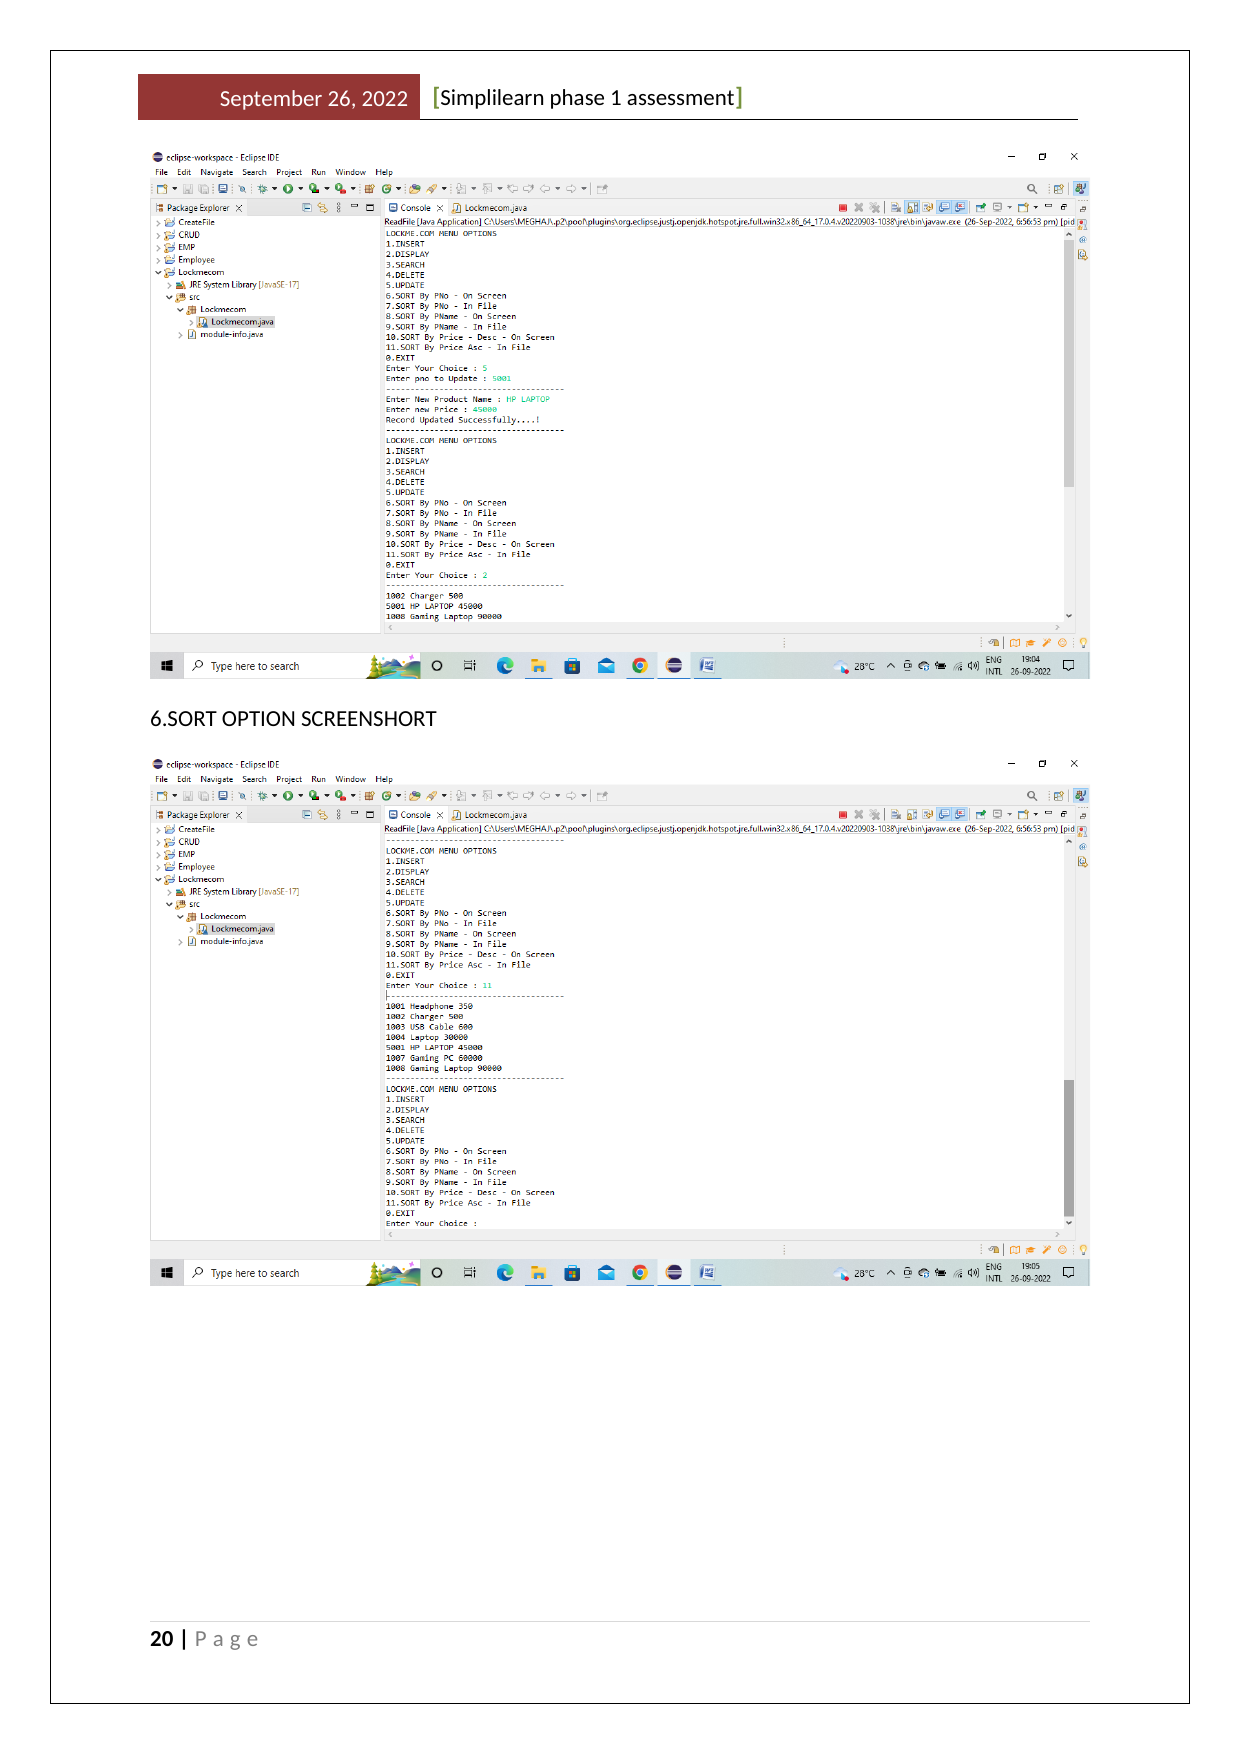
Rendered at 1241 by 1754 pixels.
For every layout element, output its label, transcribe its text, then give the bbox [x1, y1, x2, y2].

picture [150, 150, 1091, 679]
text 6.SORT OPTION SCREENSHORT [150, 704, 1090, 732]
picture [150, 756, 1091, 1286]
